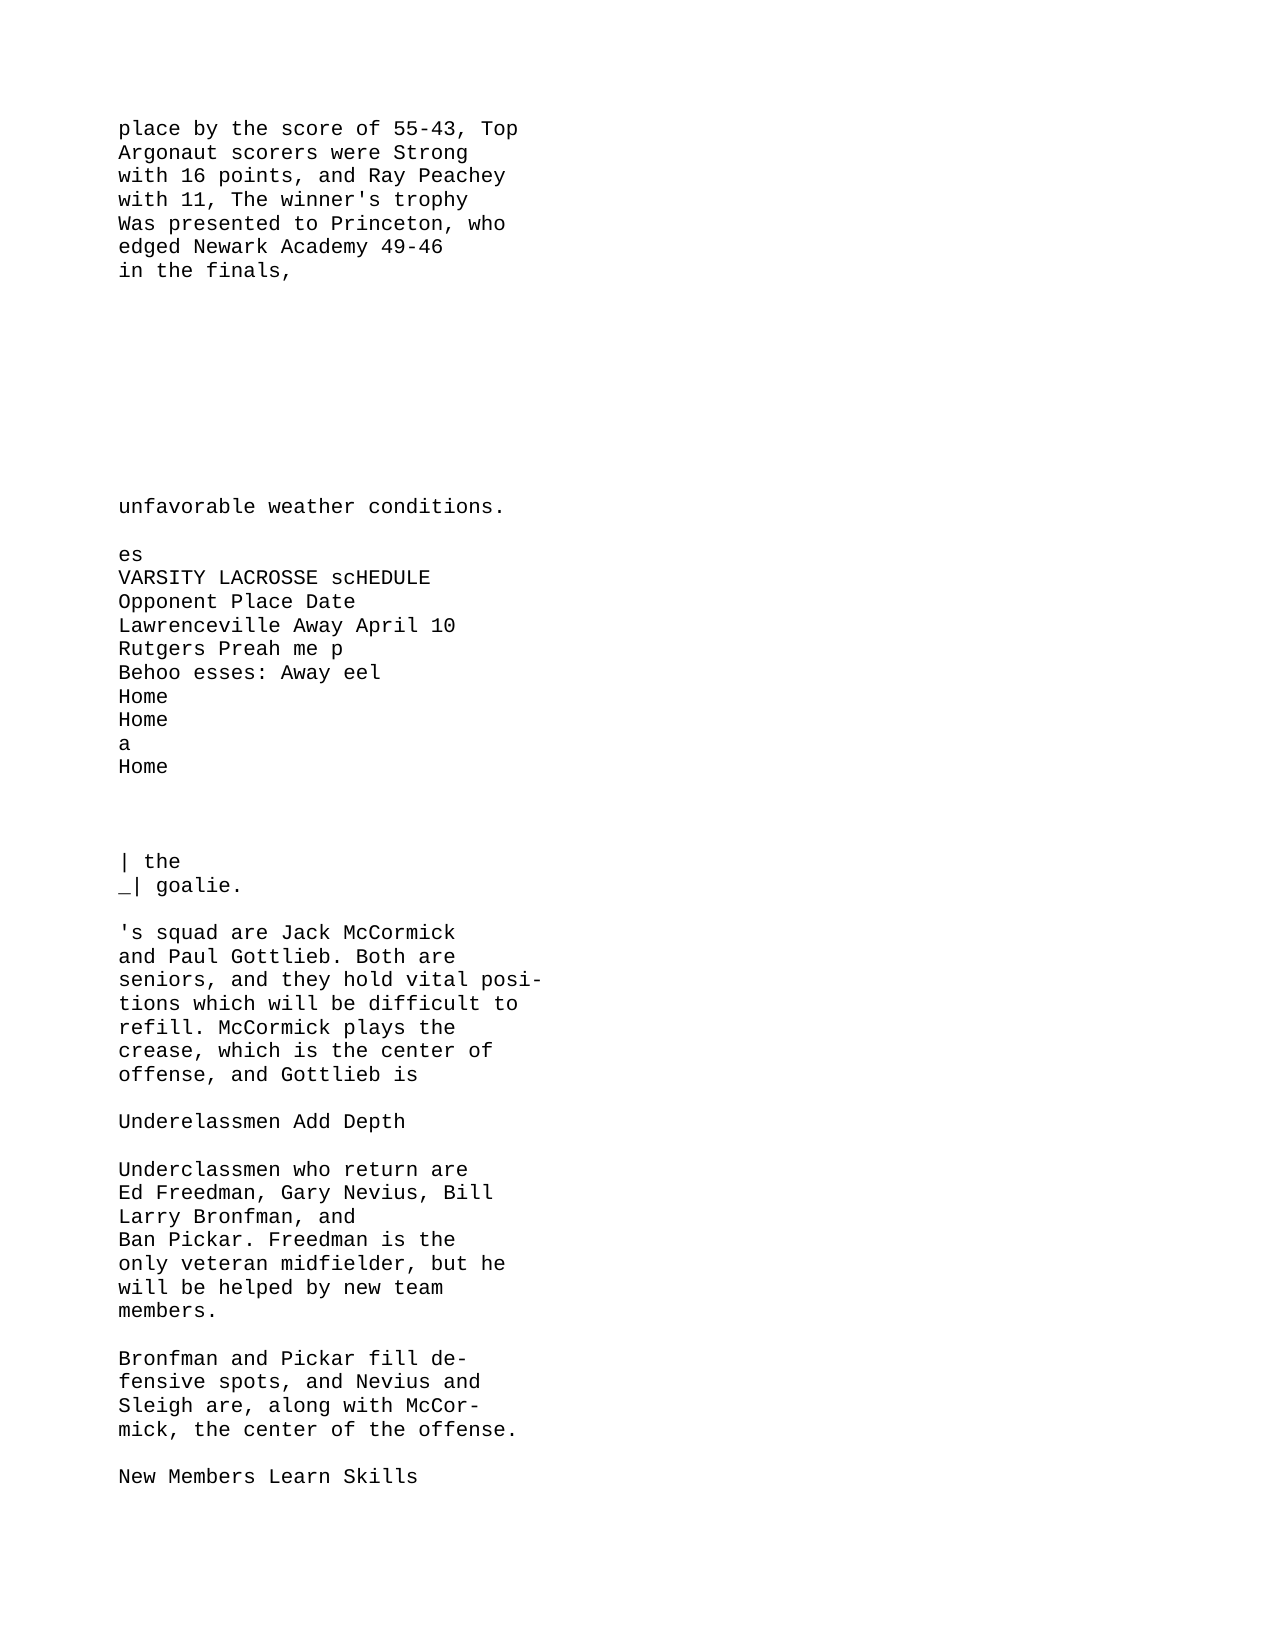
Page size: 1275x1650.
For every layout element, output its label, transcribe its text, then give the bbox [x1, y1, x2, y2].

text members. [118, 1300, 1157, 1324]
text with 11, The winner's trophy [118, 189, 1157, 213]
text fensive spots, and Nevius and [118, 1371, 1157, 1395]
text tions which will be difficult to [118, 993, 1157, 1017]
text Underelassmen Add Depth [118, 1111, 1157, 1135]
text only veteran midfielder, but he [118, 1253, 1157, 1277]
text Home [118, 686, 1157, 709]
text crease, which is the center of [118, 1040, 1157, 1064]
text refill. McCormick plays the [118, 1017, 1157, 1040]
text will be helped by new team [118, 1277, 1157, 1300]
text with 16 points, and Ray Peachey [118, 165, 1157, 189]
text unfavorable weather conditions. [118, 496, 1157, 520]
text Behoo esses: Away eel [118, 662, 1157, 686]
text Sleigh are, along with McCor- [118, 1395, 1157, 1419]
text Was presented to Princeton, who [118, 213, 1157, 236]
text Underclassmen who return are [118, 1158, 1157, 1182]
text Larry Bronfman, and [118, 1206, 1157, 1229]
text and Paul Gottlieb. Both are [118, 946, 1157, 969]
text es [118, 544, 1157, 567]
text | the [118, 851, 1157, 875]
text Home [118, 709, 1157, 733]
text in the finals, [118, 260, 1157, 284]
text Argonaut scorers were Strong [118, 142, 1157, 165]
text Ban Pickar. Freedman is the [118, 1229, 1157, 1253]
text VARSITY LACROSSE scHEDULE [118, 567, 1157, 591]
text Rutgers Preah me p [118, 638, 1157, 662]
text mick, the center of the offense. [118, 1419, 1157, 1442]
text Ed Freedman, Gary Nevius, Bill [118, 1182, 1157, 1206]
text 's squad are Jack McCormick [118, 922, 1157, 946]
text offense, and Gottlieb is [118, 1064, 1157, 1088]
text edged Newark Academy 49-46 [118, 236, 1157, 260]
text New Members Learn Skills [118, 1466, 1157, 1489]
text place by the score of 55-43, Top [118, 118, 1157, 142]
text a [118, 733, 1157, 757]
text Opponent Place Date [118, 591, 1157, 615]
text _| goalie. [118, 875, 1157, 898]
text Lawrenceville Away April 10 [118, 615, 1157, 638]
text Home [118, 757, 1157, 780]
text Bronfman and Pickar fill de- [118, 1348, 1157, 1371]
text seniors, and they hold vital posi- [118, 969, 1157, 993]
